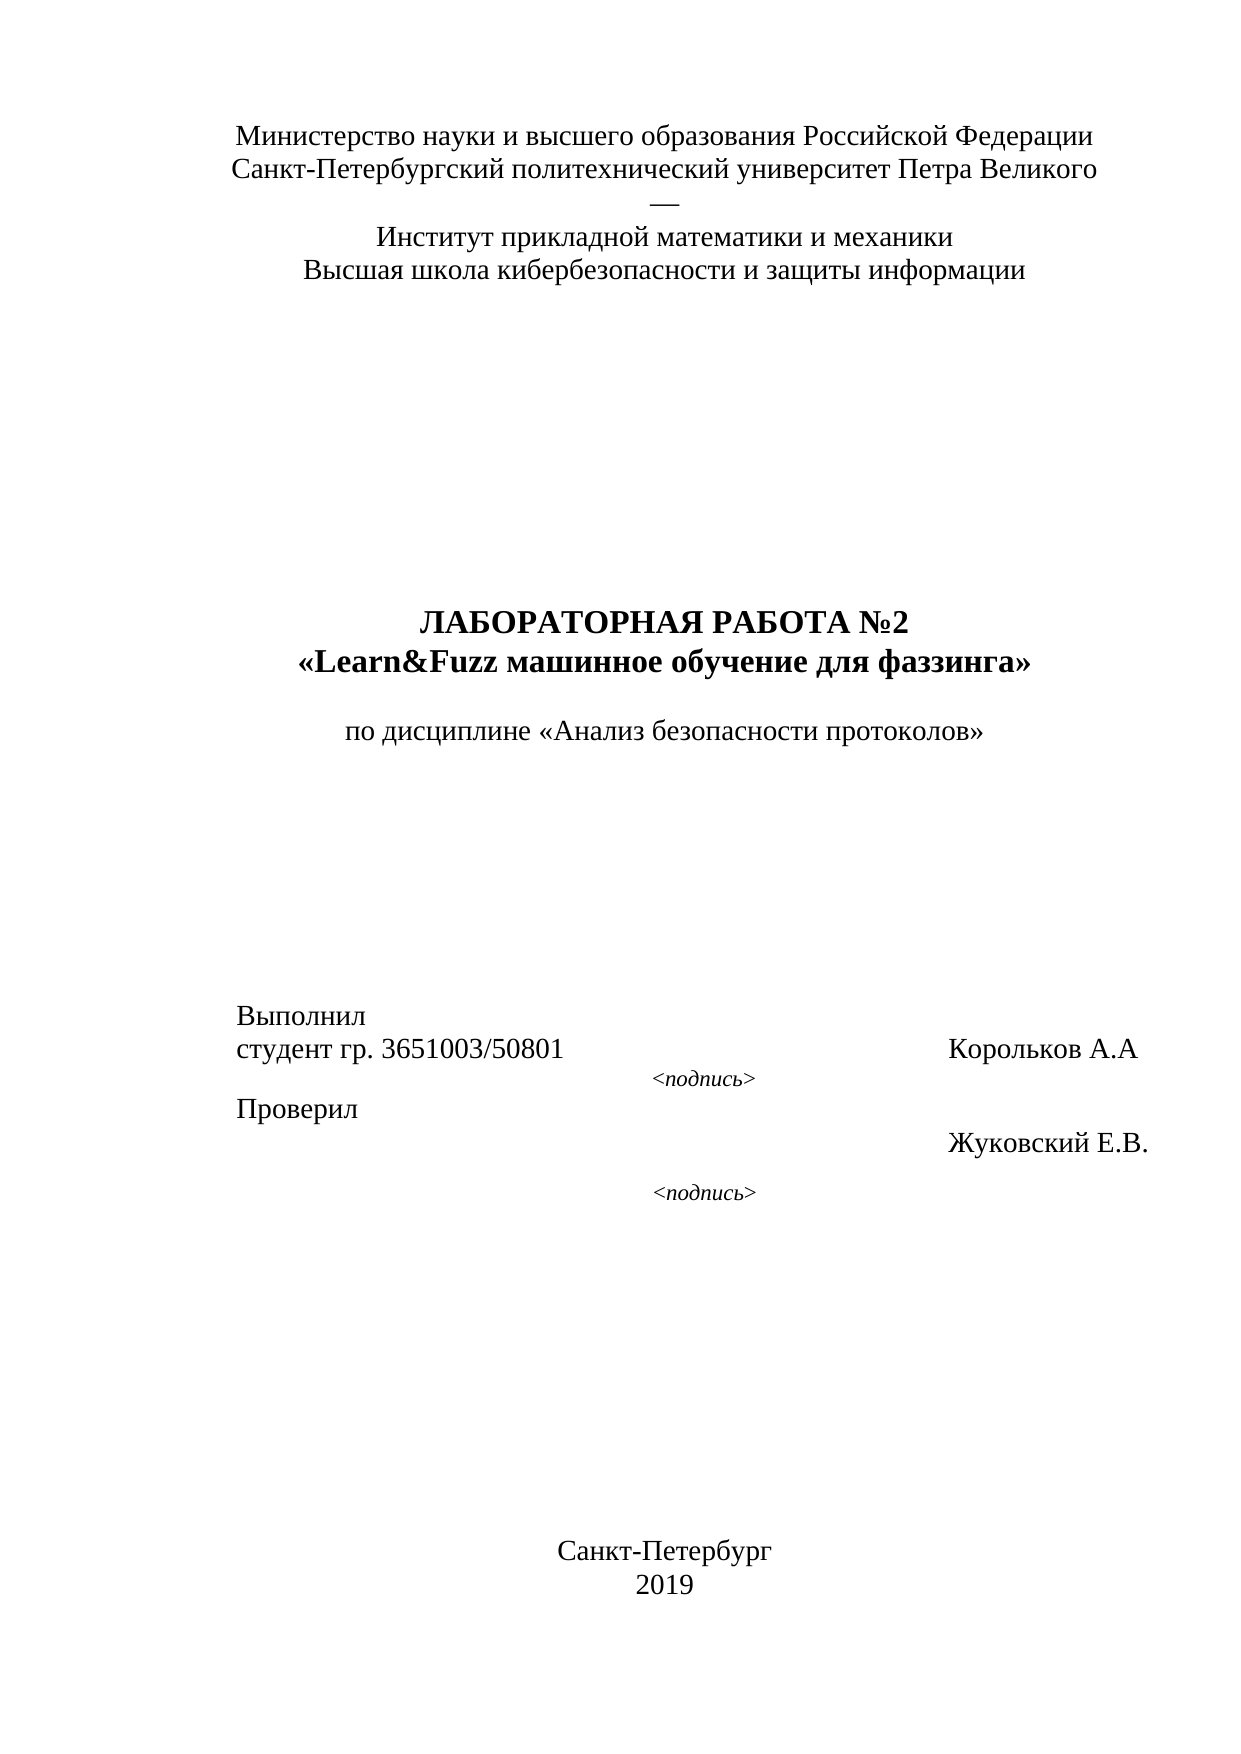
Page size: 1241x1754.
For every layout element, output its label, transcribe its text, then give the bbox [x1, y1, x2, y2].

list Высшая школа кибербезопасности и защиты информации [177, 252, 1152, 286]
list по дисциплине «Анализ безопасности протоколов» [177, 713, 1152, 746]
list <подпись> [236, 1065, 1152, 1091]
list Жуковский Е.В. [236, 1125, 1152, 1158]
list студент гр. 3651003/50801 Корольков А.А [236, 1031, 1152, 1065]
text <подпись> [236, 1179, 1152, 1206]
list — [177, 185, 1152, 219]
list Институт прикладной математики и механики [177, 219, 1152, 252]
list Санкт-Петербург [177, 1533, 1152, 1567]
list Министерство науки и высшего образования Российской Федерации [177, 118, 1152, 152]
list Проверил [236, 1091, 1152, 1125]
list Санкт-Петербургский политехнический университет Петра Великого [177, 152, 1152, 185]
list 2019 [177, 1567, 1152, 1600]
list Выполнил [236, 998, 1152, 1031]
text ЛАБОРАТОРНАЯ РАБОТА №2 [177, 602, 1152, 641]
text «Learn&Fuzz машинное обучение для фаззинга» [177, 641, 1152, 679]
